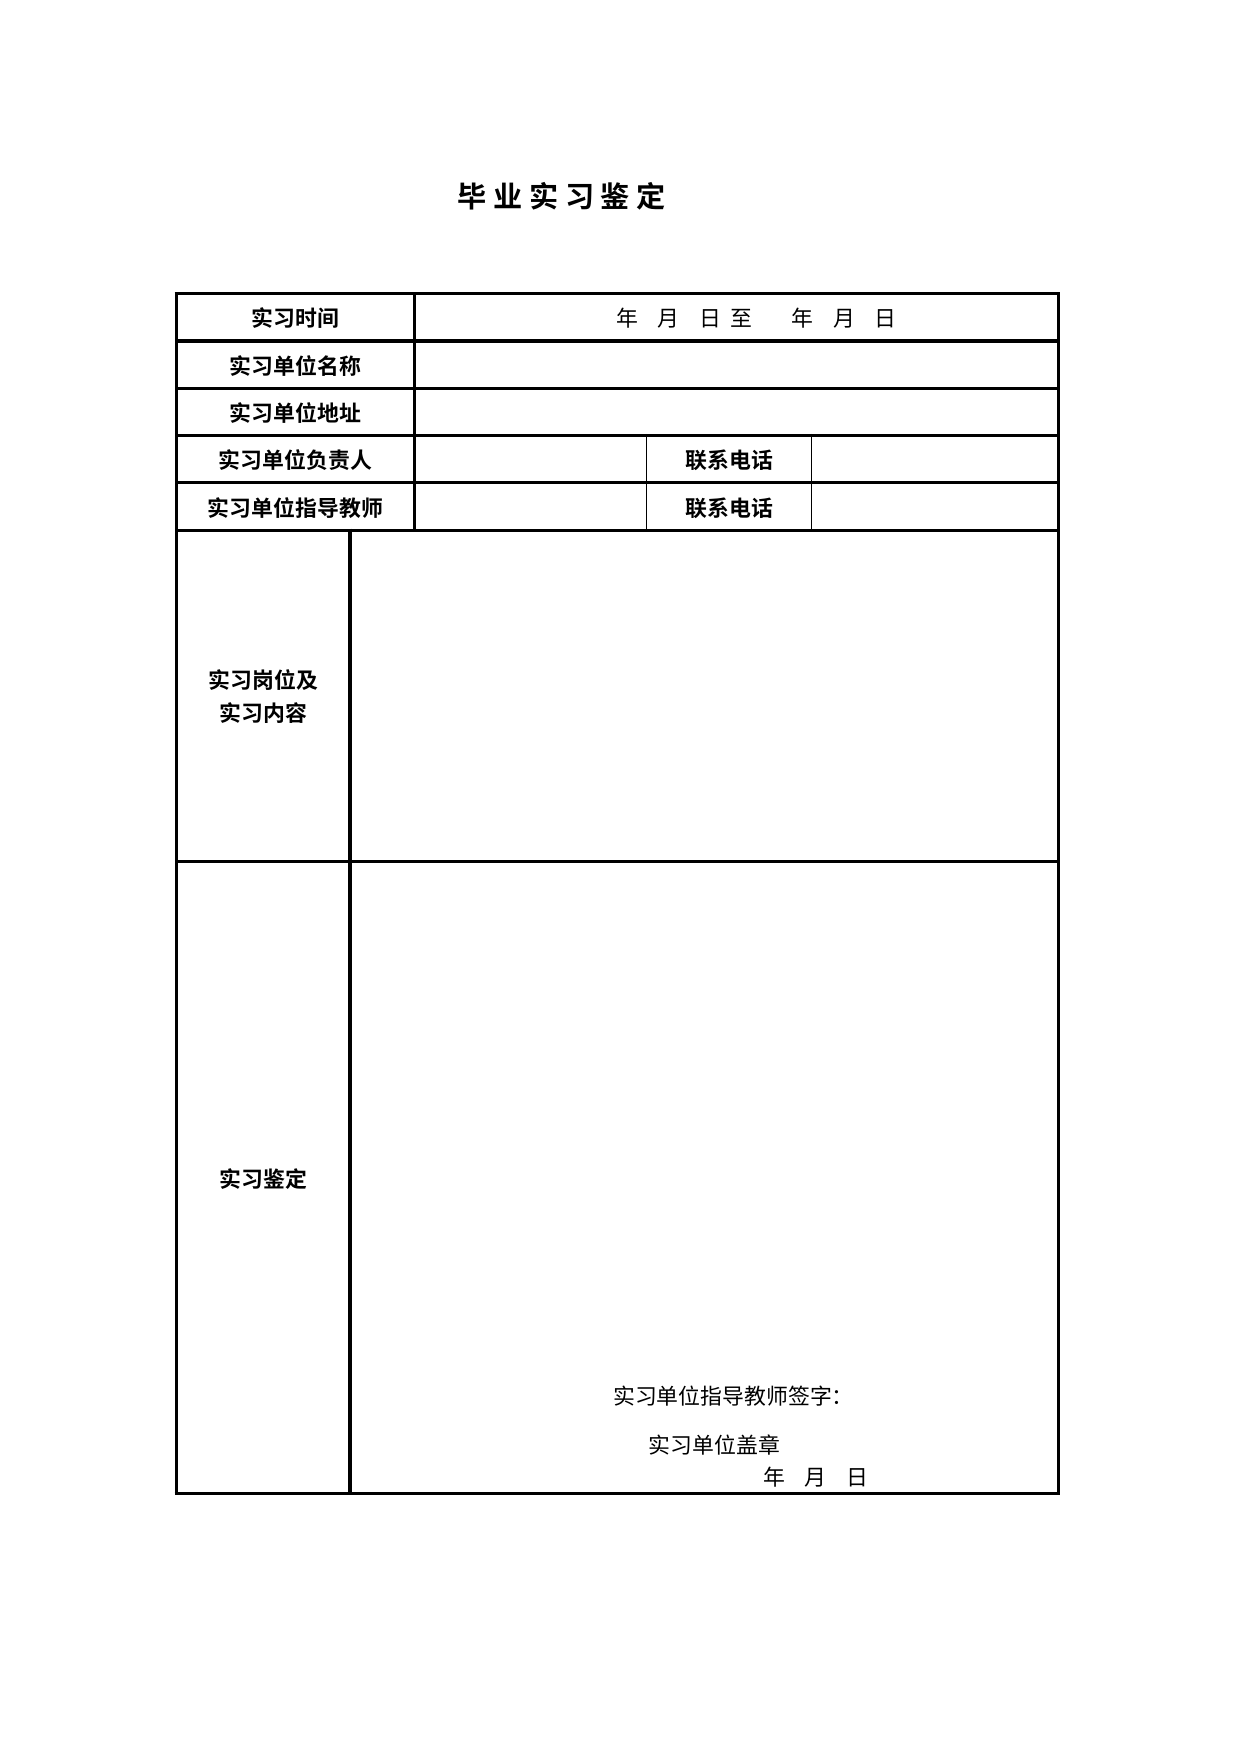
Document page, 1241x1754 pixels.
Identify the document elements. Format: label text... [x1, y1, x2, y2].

table_cell [352, 532, 1057, 859]
table_header 实习时间 [178, 295, 413, 339]
table_cell [416, 343, 1057, 387]
table_cell 实习单位负责人 [178, 437, 413, 481]
table_cell 实习单位指导教师 [178, 484, 413, 528]
table_cell 实习单位指导教师签字： 实习单位盖章 年 月 日 [352, 863, 1057, 1492]
table_cell [812, 437, 1057, 481]
table_cell [416, 484, 646, 528]
table_cell 实习单位名称 [178, 343, 413, 387]
table_header 年 月 日 至 年 月 日 [416, 295, 1057, 339]
table_cell 实习单位地址 [178, 390, 413, 434]
text 毕 业 实 习 鉴 定 [187, 162, 1053, 227]
table_cell 联系电话 [647, 437, 811, 481]
table_cell 实习鉴定 [178, 863, 348, 1492]
table_cell 实习岗位及 实习内容 [178, 532, 348, 859]
table_cell [416, 437, 646, 481]
table_cell 联系电话 [647, 484, 811, 528]
table_cell [812, 484, 1057, 528]
table_cell [416, 390, 1057, 434]
